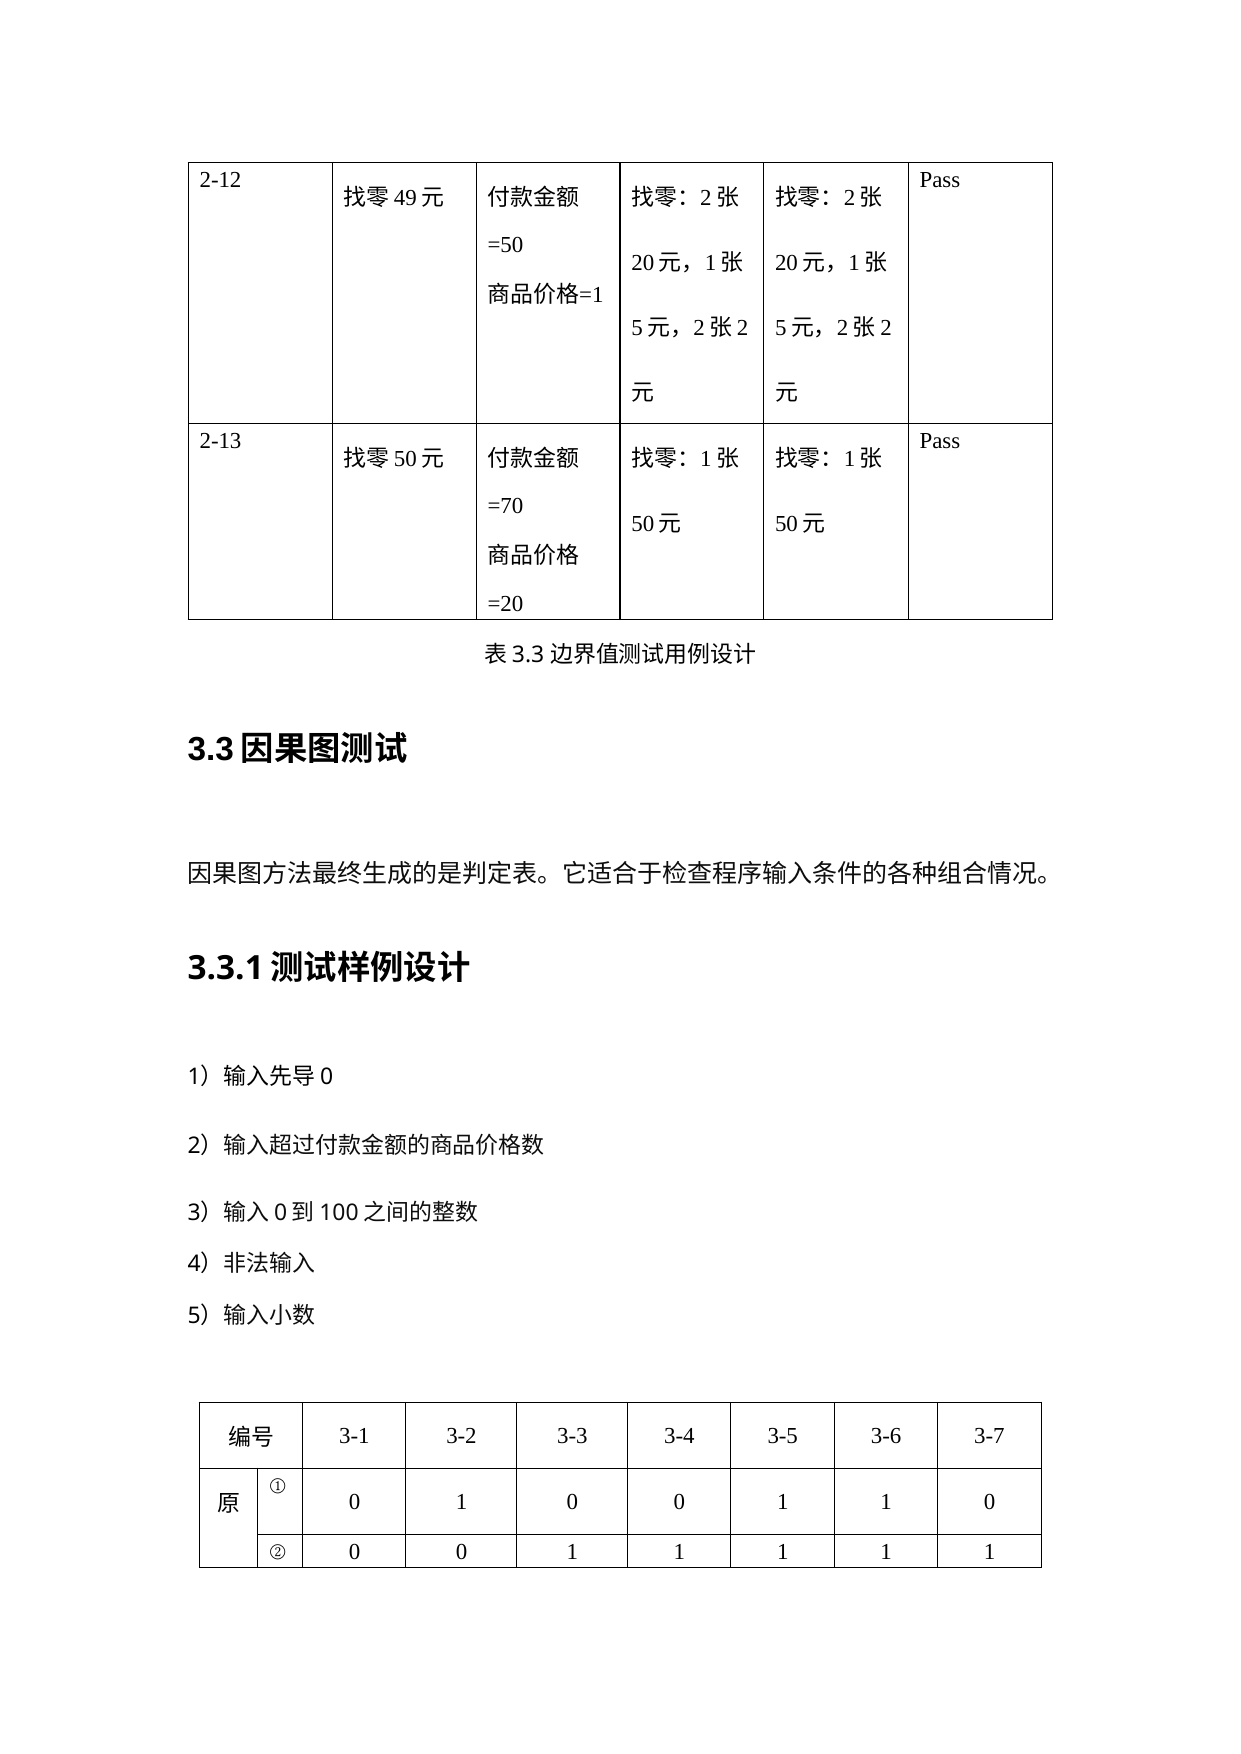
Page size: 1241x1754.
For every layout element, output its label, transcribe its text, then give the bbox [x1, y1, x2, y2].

table_cell 付款金额=70 商品价格=20 [477, 424, 619, 619]
table_cell 找零：2张20元，1张5元，2张2元 [764, 163, 908, 423]
table_cell [258, 1535, 302, 1567]
table_cell 1 [835, 1469, 937, 1534]
table_cell 0 [938, 1469, 1041, 1534]
list 输入小数 [187, 1298, 1053, 1331]
list 非法输入 [187, 1247, 1053, 1279]
list 输入先导0 [187, 1059, 1053, 1092]
table_header 3-1 [303, 1403, 405, 1468]
table_cell 1 [517, 1535, 627, 1567]
table_header 3-4 [628, 1403, 730, 1468]
table_cell 找零50元 [333, 424, 476, 619]
table_cell 0 [406, 1535, 516, 1567]
subtitle 3.3.1测试样例设计 [187, 934, 1053, 999]
table_header 3-6 [835, 1403, 937, 1468]
table_cell 2-12 [189, 163, 332, 423]
table_cell 0 [517, 1469, 627, 1534]
list 输入0到100之间的整数 [187, 1195, 1053, 1227]
table_cell 原因 [200, 1469, 257, 1567]
table_cell 0 [628, 1469, 730, 1534]
table_header 3-3 [517, 1403, 627, 1468]
text 表3.3 边界值测试用例设计 [187, 620, 1053, 685]
table_cell 1 [938, 1535, 1041, 1567]
table_cell 1 [628, 1535, 730, 1567]
table_cell 2-13 [189, 424, 332, 619]
table_cell 1 [406, 1469, 516, 1534]
table_header 3-2 [406, 1403, 516, 1468]
table_cell 找零49元 [333, 163, 476, 423]
table_cell 1 [731, 1469, 834, 1534]
table_cell Pass [909, 424, 1052, 619]
table_cell [258, 1469, 302, 1534]
table_cell 0 [303, 1535, 405, 1567]
list 输入超过付款金额的商品价格数 [187, 1111, 1053, 1176]
table_cell 1 [731, 1535, 834, 1567]
text 因果图方法最终生成的是判定表。它适合于检查程序输入条件的各种组合情况。 [187, 839, 1053, 904]
table_cell 付款金额=50 商品价格=1 [477, 163, 619, 423]
table_cell 找零：1张50元 [764, 424, 908, 619]
table_header 3-5 [731, 1403, 834, 1468]
subtitle 3.3因果图测试 [187, 715, 1053, 780]
table_cell 找零：1张50元 [621, 424, 763, 619]
table_cell 找零：2张20元，1张5元，2张2元 [621, 163, 763, 423]
table_header 编号 [200, 1403, 302, 1468]
table_cell 1 [835, 1535, 937, 1567]
table_cell Pass [909, 163, 1052, 423]
table_header 3-7 [938, 1403, 1041, 1468]
table_cell 0 [303, 1469, 405, 1534]
